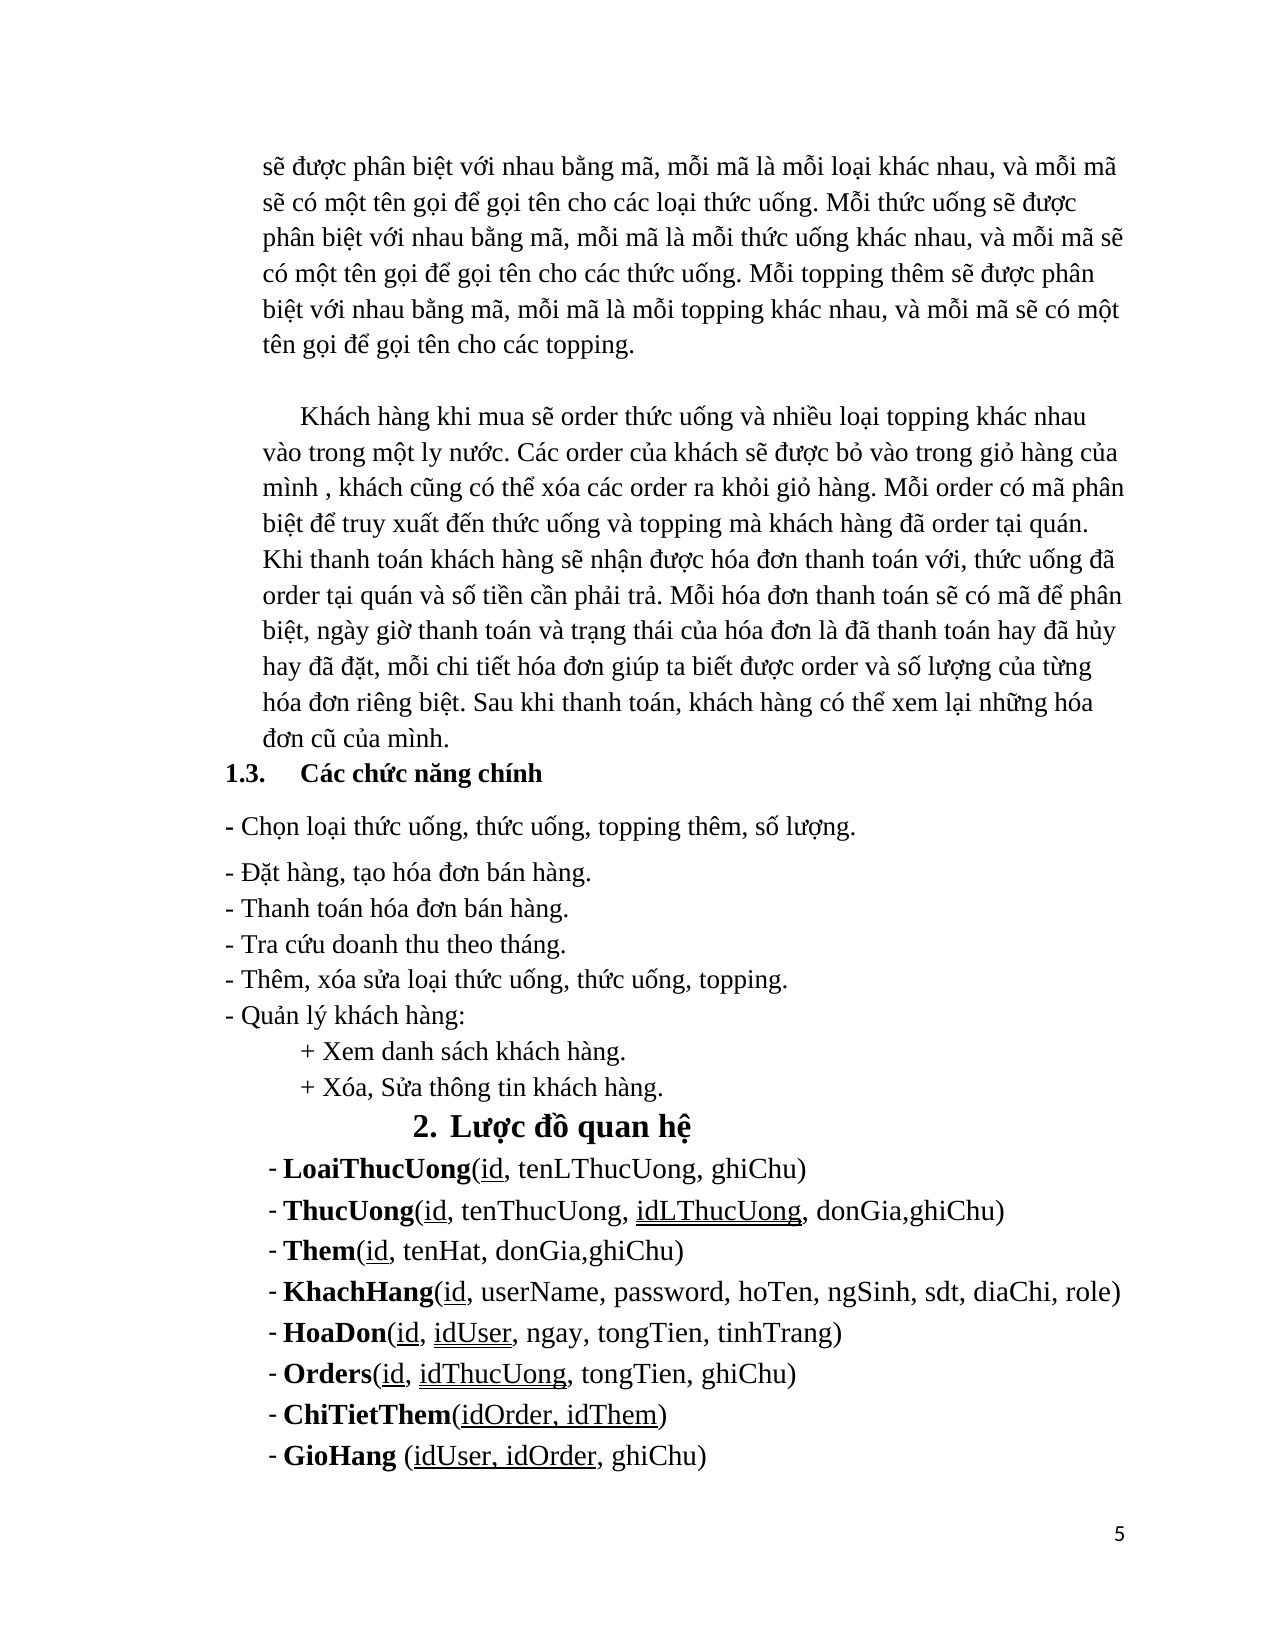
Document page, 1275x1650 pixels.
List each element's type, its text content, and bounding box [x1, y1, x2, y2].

list Lược đồ quan hệ [412, 1107, 1125, 1145]
list HoaDon(id, idUser, ngay, tongTien, tinhTrang) [268, 1314, 1125, 1350]
list + Xóa, Sửa thông tin khách hàng. [225, 1071, 1125, 1102]
list Them(id, tenHat, donGia,ghiChu) [268, 1232, 1125, 1268]
list - Đặt hàng, tạo hóa đơn bán hàng. [225, 856, 1125, 888]
list ChiTietThem(idOrder, idThem) [268, 1396, 1125, 1432]
list LoaiThucUong(id, tenLThucUong, ghiChu) [268, 1151, 1125, 1186]
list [262, 150, 1125, 360]
list + Xem danh sách khách hàng. [225, 1035, 1125, 1066]
list - Quản lý khách hàng: [225, 999, 1125, 1031]
text - Chọn loại thức uống, thức uống, topping thêm, số lượng. [150, 810, 1125, 841]
list Các chức năng chính [225, 757, 1125, 788]
list GioHang (idUser, idOrder, ghiChu) [268, 1437, 1125, 1473]
list KhachHang(id, userName, password, hoTen, ngSinh, sdt, diaChi, role) [268, 1273, 1125, 1309]
list Orders(id, idThucUong, tongTien, ghiChu) [268, 1355, 1125, 1391]
list ThucUong(id, tenThucUong, idLThucUong, donGia,ghiChu) [268, 1192, 1125, 1227]
list - Thanh toán hóa đơn bán hàng. [225, 892, 1125, 923]
list Khách hàng khi mua sẽ order thức uống và nhiều loại topping khác nhau vào trong một ly nước. Các order của khách sẽ được bỏ vào trong giỏ hàng của mình , khách cũng có thể xóa các order ra khỏi giỏ hàng. Mỗi order có mã phân biệt để truy xuất đến thức uống và topping mà khách hàng đã order tại quán. Khi thanh toán khách hàng sẽ nhận được hóa đơn thanh toán với, thức uống đã order tại quán và số tiền cần phải trả. Mỗi hóa đơn thanh toán sẽ có mã để phân biệt, ngày giờ thanh toán và trạng thái của hóa đơn là đã thanh toán hay đã hủy hay đã đặt, mỗi chi tiết hóa đơn giúp ta biết được order và số lượng của từng hóa đơn riêng biệt. Sau khi thanh toán, khách hàng có thể xem lại những hóa đơn cũ của mình. [262, 400, 1125, 753]
list - Thêm, xóa sửa loại thức uống, thức uống, topping. [225, 964, 1125, 995]
list - Tra cứu doanh thu theo tháng. [225, 928, 1125, 959]
